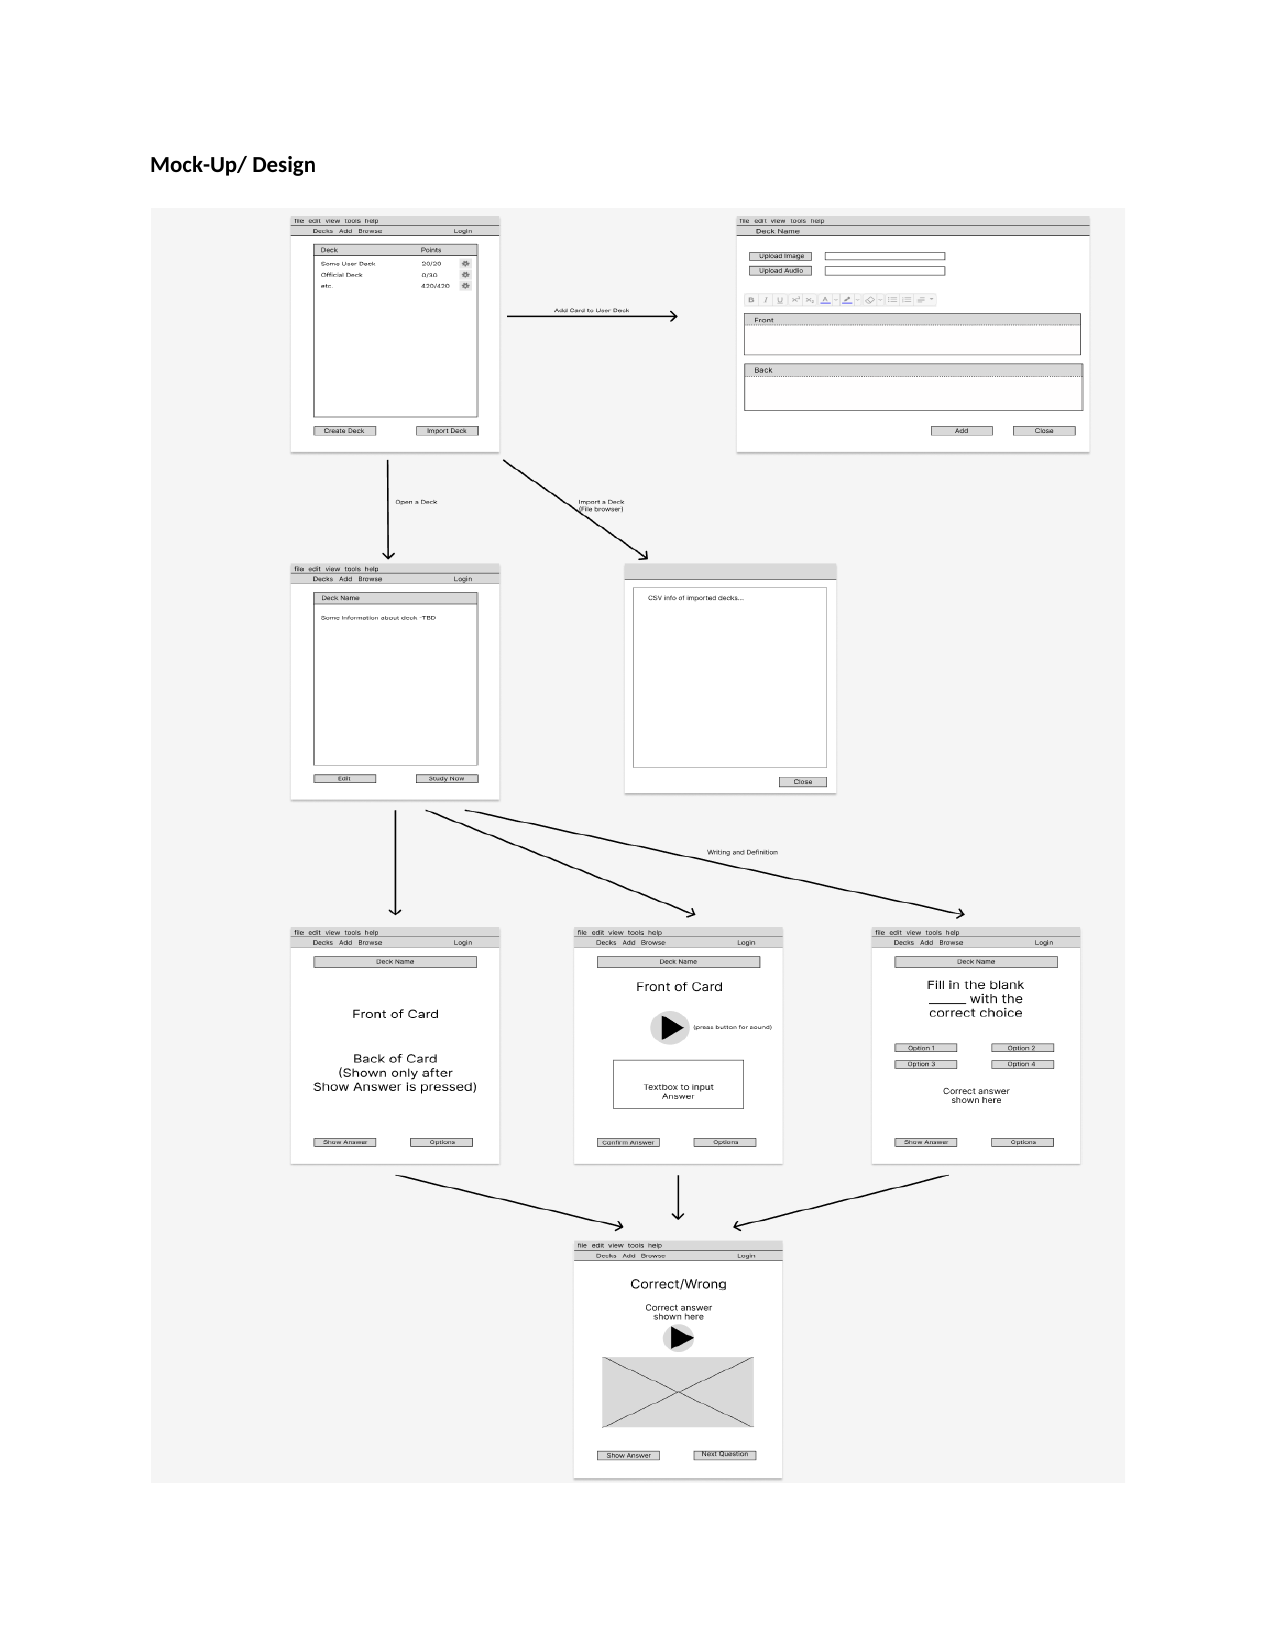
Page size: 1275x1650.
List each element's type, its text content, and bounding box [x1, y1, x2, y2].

picture [151, 208, 1125, 1483]
text Mock-Up/ Design [150, 150, 1125, 178]
